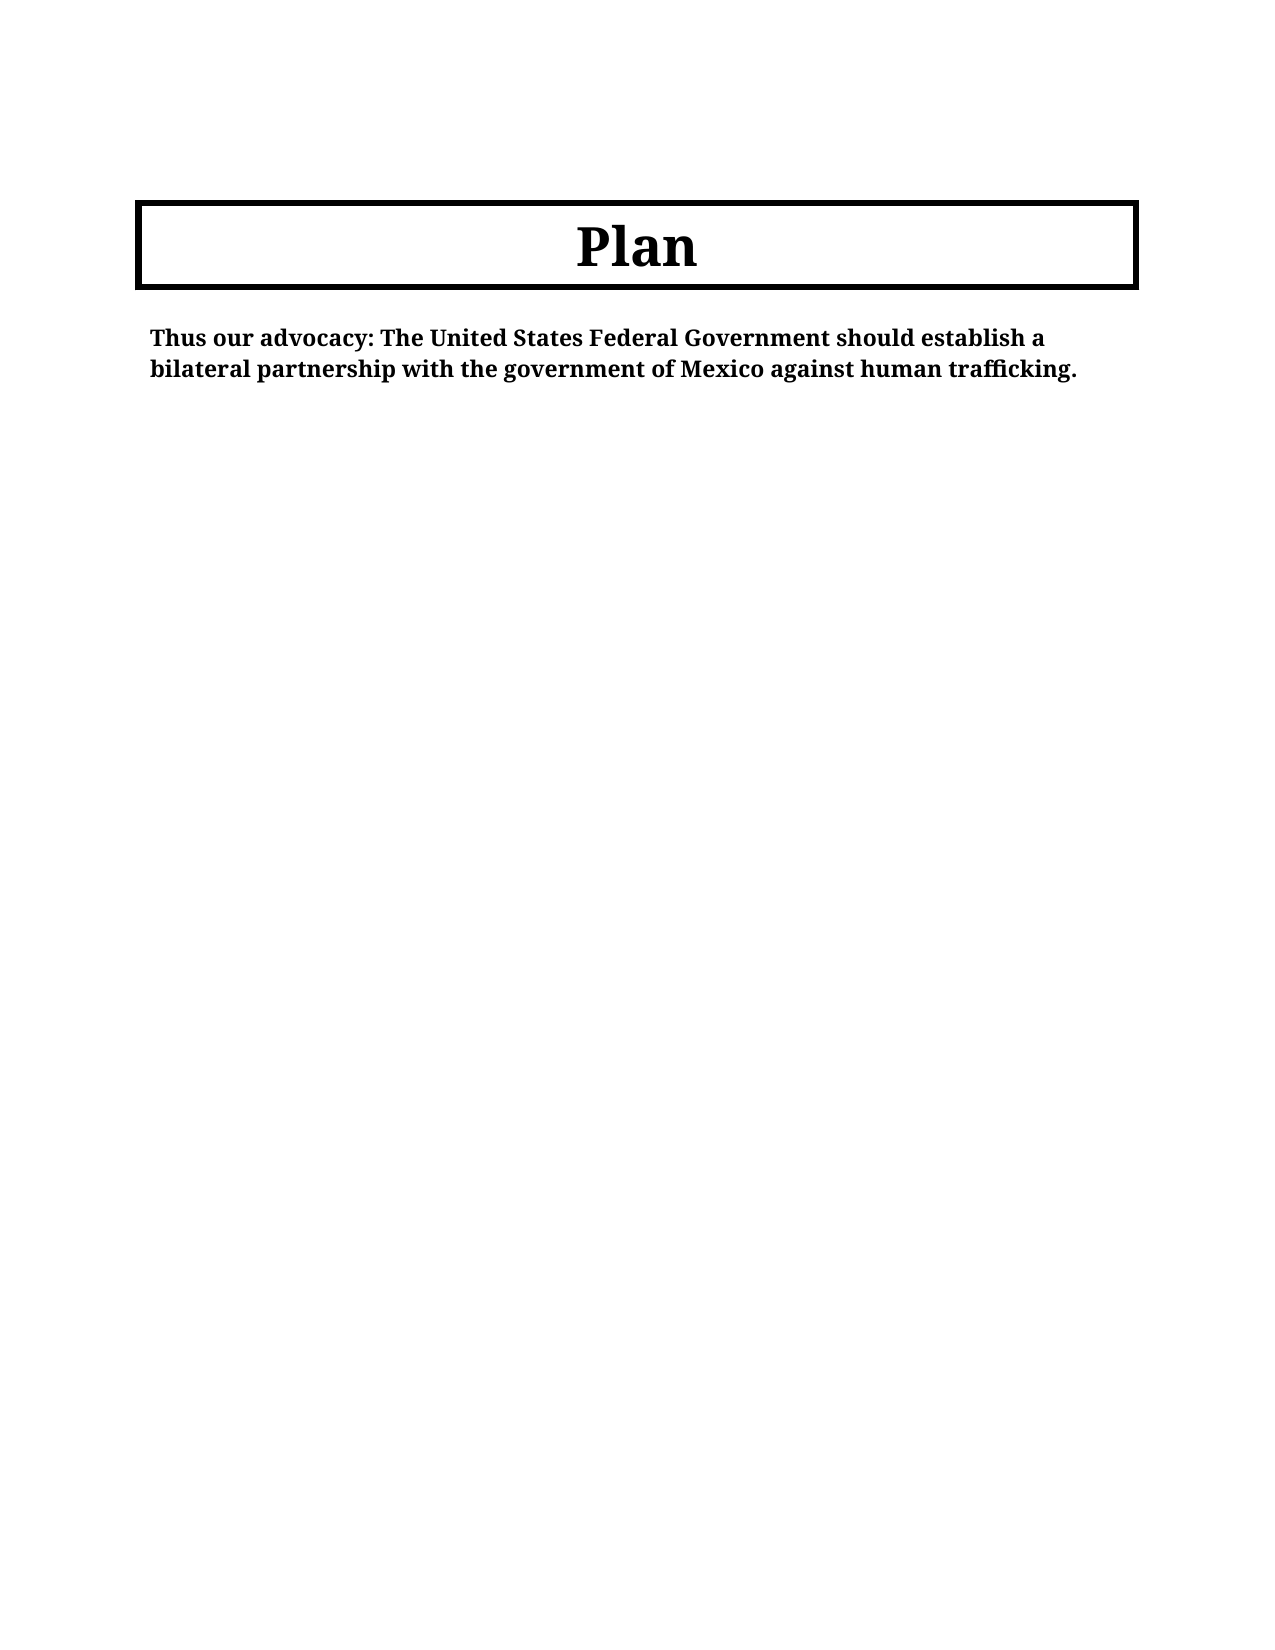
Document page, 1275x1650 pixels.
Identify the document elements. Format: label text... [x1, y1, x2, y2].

text Thus our advocacy: The United States Federal Government should establish a bilateral partnership with the government of Mexico against human trafficking. [150, 322, 1125, 384]
subtitle Plan [142, 206, 1133, 284]
